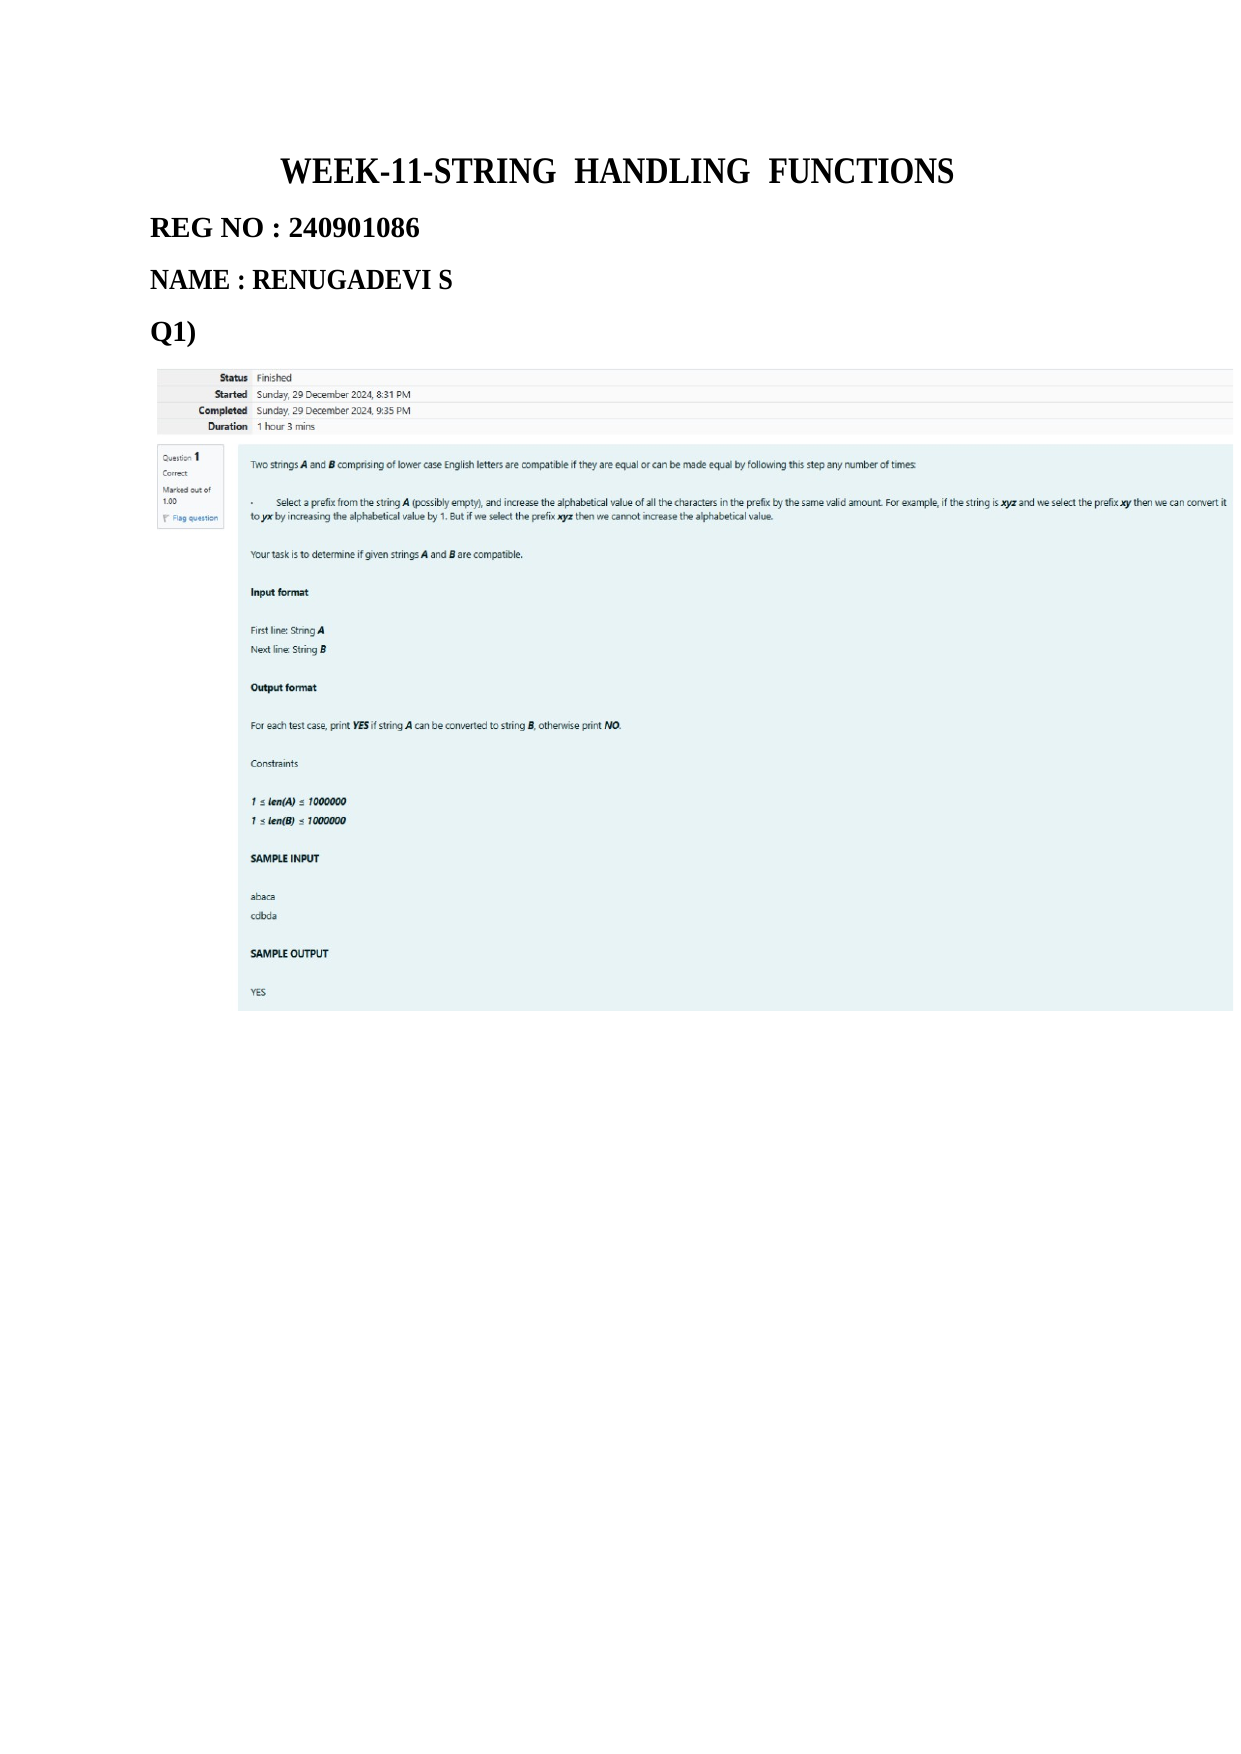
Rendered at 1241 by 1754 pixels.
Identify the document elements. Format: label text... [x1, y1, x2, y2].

picture [157, 368, 1234, 1011]
title WEEK-11-STRING HANDLING FUNCTIONS [280, 148, 1240, 191]
text REG NO : 240901086 NAME : RENUGADEVI S Q1) [150, 210, 493, 348]
